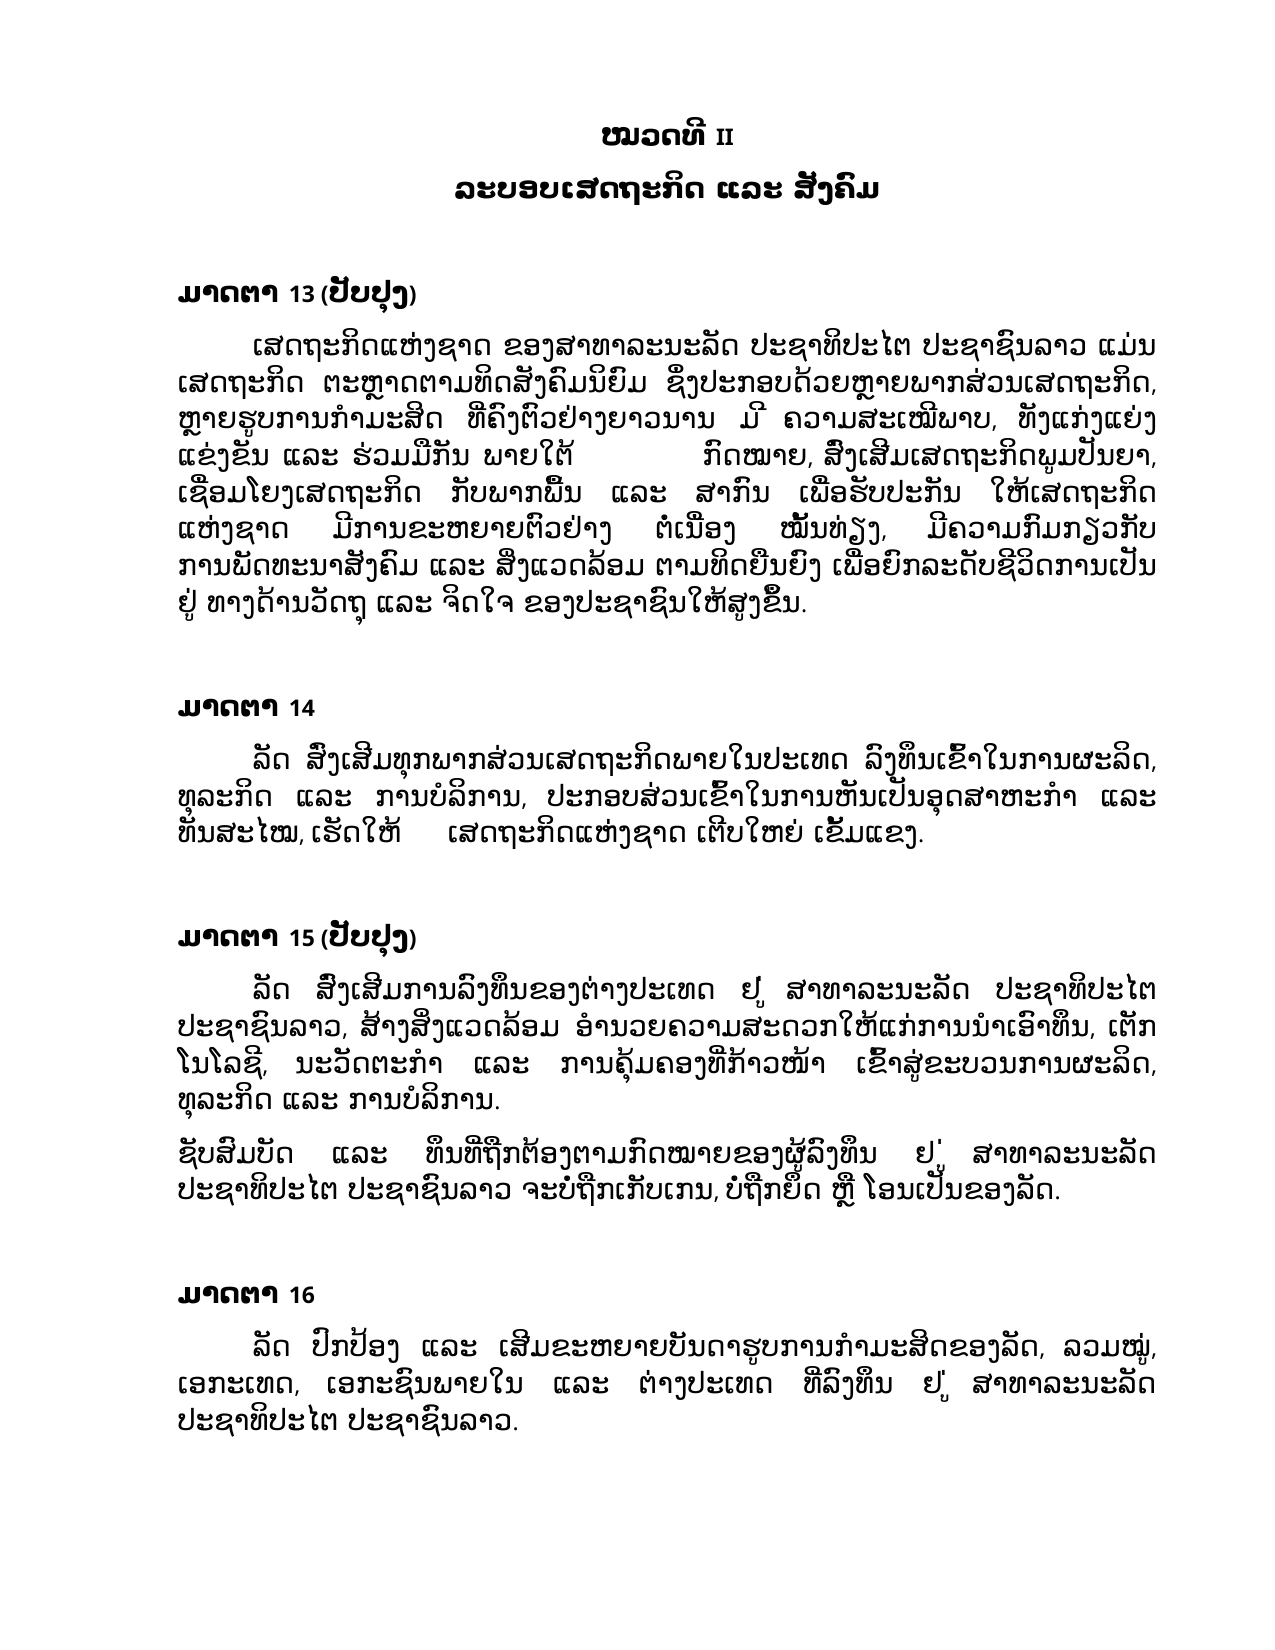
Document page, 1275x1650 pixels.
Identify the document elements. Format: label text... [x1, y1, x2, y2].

text ມາດຕາ 15 (ປັບປຸງ) [177, 919, 1157, 953]
text ມາດຕາ 14 [177, 689, 1157, 723]
text ມາດຕາ 16 [177, 1276, 1157, 1310]
text ຊັບສົມບັດ ແລະ ທຶນທີ່ຖືກຕ້ອງຕາມກົດໝາຍຂອງຜູ້ລົງທຶນ ຢູ່ ສາທາລະນະລັດ ປະຊາທິປະໄຕ ປະຊາຊົນລາວ ຈະບໍ່ຖືກເກັບເກນ, ບໍ່ຖືກຍຶດ ຫຼື ໂອນເປັນຂອງລັດ. [177, 1136, 1157, 1207]
text ລະບອບເສດຖະກິດ ແລະ ສັງຄົມ [177, 171, 1157, 205]
text ໝວດທີ II [177, 118, 1157, 152]
text ລັດ ປົກປ້ອງ ແລະ ເສີມຂະຫຍາຍບັນດາຮູບການກຳມະສິດຂອງລັດ, ລວມໝູ່, ເອກະເທດ, ເອກະຊົນພາຍໃນ ແລະ ຕ່າງປະເທດ ທີ່ລົງທຶນ ຢູ່ ສາທາລະນະລັດ ປະຊາທິປະໄຕ ປະຊາຊົນລາວ. [177, 1330, 1157, 1437]
text ເສດຖະກິດແຫ່ງຊາດ ຂອງສາທາລະນະລັດ ປະຊາທິປະໄຕ ປະຊາຊົນລາວ ແມ່ນ ເສດຖະກິດ ຕະຫຼາດຕາມທິດສັງຄົມນິຍົມ ຊຶ່ງປະກອບດ້ວຍຫຼາຍພາກສ່ວນເສດຖະກິດ, ຫຼາຍຮູບການກຳມະສິດ ທີ່ຄົງຕົວຢ່າງຍາວນານ ມີ ຄວາມສະເໝີພາບ, ທັງແກ່ງແຍ່ງແຂ່ງຂັນ ແລະ ຮ່ວມມືກັນ ພາຍໃຕ້ ກົດໝາຍ, ສົ່ງເສີມເສດຖະກິດພູມປັນຍາ, ເຊື່ອມໂຍງເສດຖະກິດ ກັບພາກພື້ນ ແລະ ສາກົນ ເພື່ອຮັບປະກັນ ໃຫ້ເສດຖະກິດແຫ່ງຊາດ ມີການຂະຫຍາຍຕົວຢ່າງ ຕໍ່ເນື່ອງ ໝັ້ນທ່ຽງ, ມີຄວາມກົມກຽວກັບ ການພັດທະນາສັງຄົມ ແລະ ສິ່ງແວດລ້ອມ ຕາມທິດຍືນຍົງ ເພື່ອຍົກລະດັບຊີວິດການເປັນຢູ່ ທາງດ້ານວັດຖຸ ແລະ ຈິດໃຈ ຂອງປະຊາຊົນໃຫ້ສູງຂຶ້ນ. [177, 328, 1157, 619]
text ມາດຕາ 13 (ປັບປຸງ) [177, 275, 1157, 309]
text ລັດ ສົ່ງເສີມການລົງທຶນຂອງຕ່າງປະເທດ ຢູ່ ສາທາລະນະລັດ ປະຊາທິປະໄຕ ປະຊາຊົນລາວ, ສ້າງສິ່ງແວດລ້ອມ ອຳນວຍຄວາມສະດວກໃຫ້ແກ່ການນຳເອົາທຶນ, ເຕັກໂນໂລຊີ, ນະວັດຕະກຳ ແລະ ການຄຸ້ມຄອງທີ່ກ້າວໜ້າ ເຂົ້າສູ່ຂະບວນການຜະລິດ, ທຸລະກິດ ແລະ ການບໍລິການ. [177, 973, 1157, 1117]
text ລັດ ສົ່ງເສີມທຸກພາກສ່ວນເສດຖະກິດພາຍໃນປະເທດ ລົງທຶນເຂົ້າໃນການຜະລິດ, ທຸລະກິດ ແລະ ການບໍລິການ, ປະກອບສ່ວນເຂົ້າໃນການຫັນເປັນອຸດສາຫະກຳ ແລະ ທັນສະໄໝ, ເຮັດໃຫ້ ເສດຖະກິດແຫ່ງຊາດ ເຕີບໃຫຍ່ ເຂັ້ມແຂງ. [177, 742, 1157, 849]
